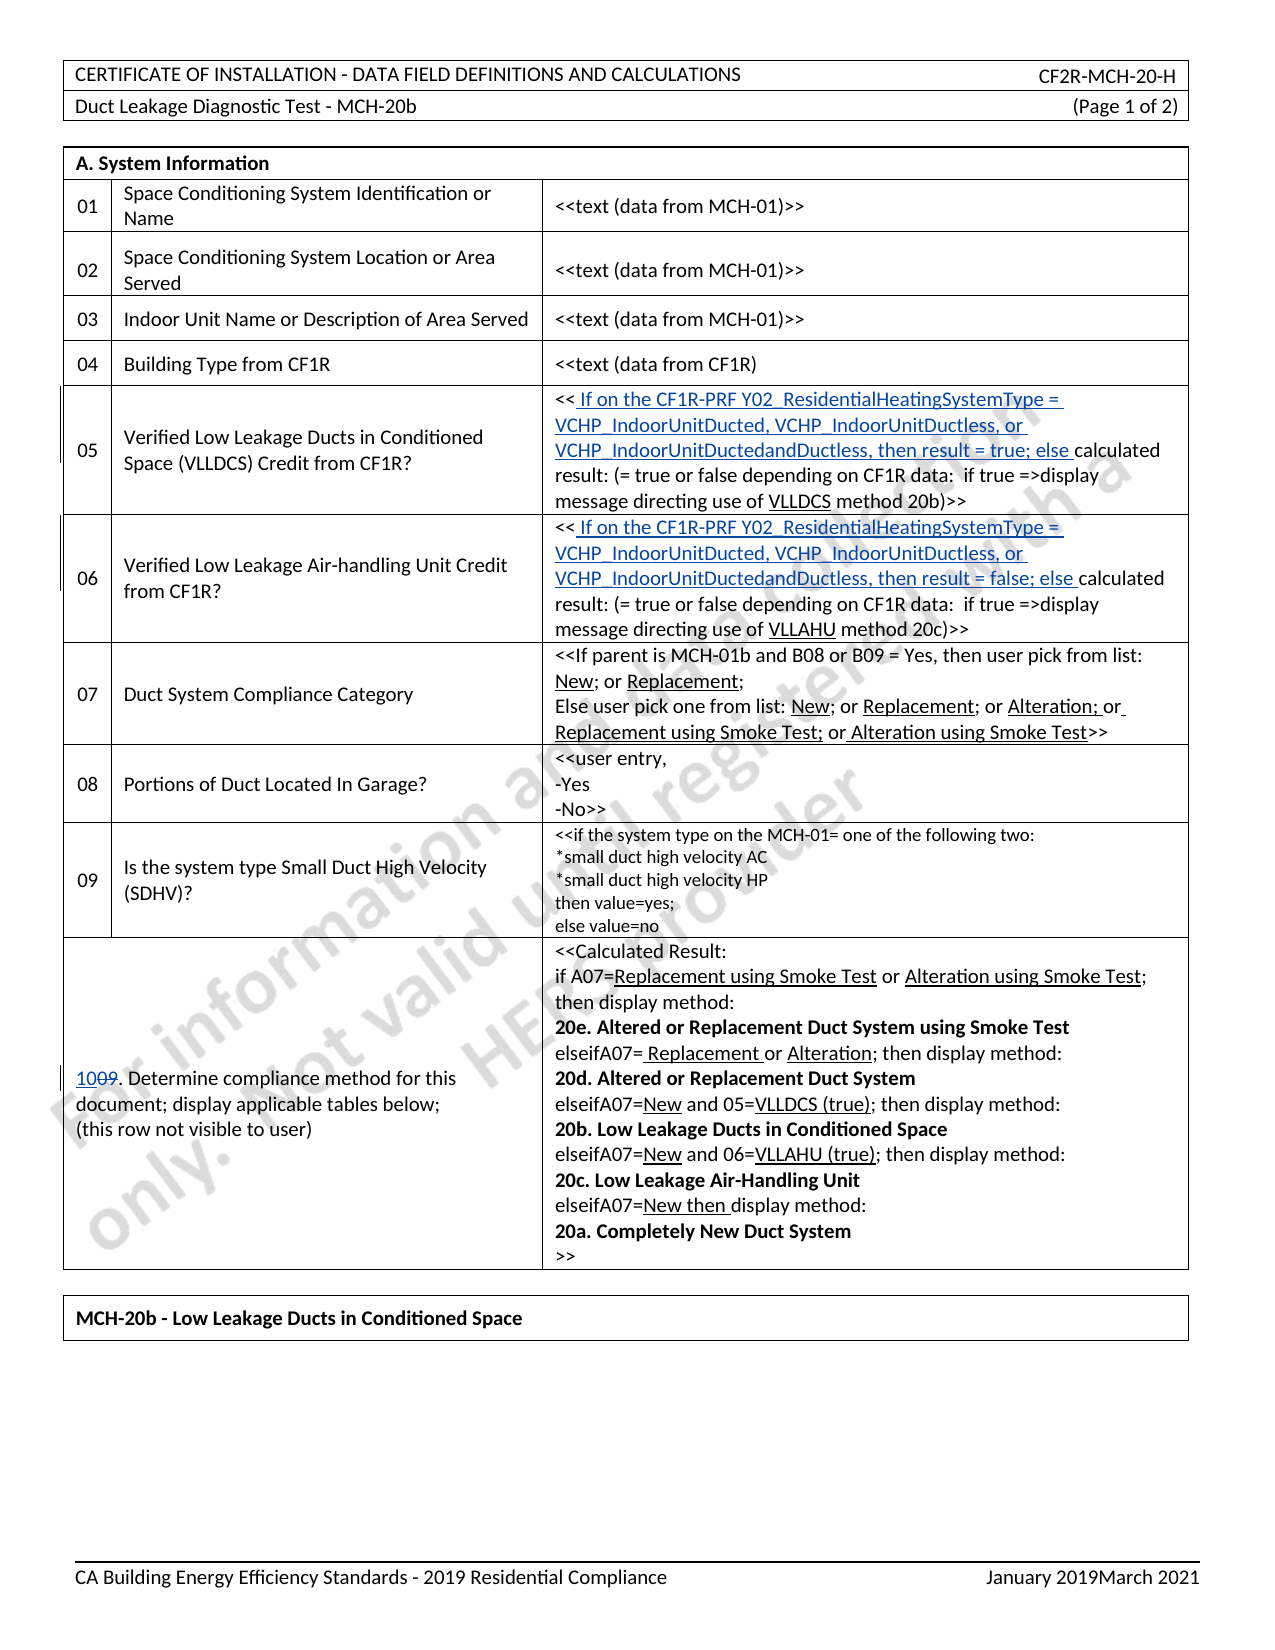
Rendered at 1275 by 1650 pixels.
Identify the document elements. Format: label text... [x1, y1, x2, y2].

table_cell 02 [64, 232, 111, 295]
table_cell 05 [64, 386, 111, 513]
table_cell Verified Low Leakage Air-handling Unit Credit from CF1R? [112, 515, 542, 642]
table_cell <<Calculated Result: if A07=Replacement using Smoke Test or Alteration using Smoke Test; then display method: 20e. Altered or Replacement Duct System using Smoke Test elseifA07= Replacement or Alteration; then display method: 20d. Altered or Replacement Duct System elseifA07=New and 05=VLLDCS (true); then display method: 20b. Low Leakage Ducts in Conditioned Space elseifA07=New and 06=VLLAHU (true); then display method: 20c. Low Leakage Air-Handling Unit elseifA07=New then display method: 20a. Completely New Duct System >> [543, 938, 1188, 1269]
table_cell <<text (data from MCH-01)>> [543, 232, 1188, 295]
table_cell Building Type from CF1R [112, 341, 542, 385]
table_cell <<text (data from CF1R) [543, 341, 1188, 385]
table_cell 03 [64, 296, 111, 340]
table_cell Space Conditioning System Identification or Name [112, 180, 542, 231]
table_cell 04 [64, 341, 111, 385]
table_cell Verified Low Leakage Ducts in Conditioned Space (VLLDCS) Credit from CF1R? [112, 386, 542, 513]
table_cell 01 [64, 180, 111, 231]
table_cell <<calculated result: (= true or false depending on CF1R data: if true =>display message directing use of VLLDCS method 20b)>> [543, 386, 1188, 513]
table_cell <<calculated result: (= true or false depending on CF1R data: if true =>display message directing use of VLLAHU method 20c)>> [543, 515, 1188, 642]
table_cell <<text (data from MCH-01)>> [543, 296, 1188, 340]
table_cell <<if the system type on the MCH-01= one of the following two: *small duct high velocity AC *small duct high velocity HP then value=yes; else value=no [543, 823, 1188, 937]
table_cell <<If parent is MCH-01b and B08 or B09 = Yes, then user pick from list: New; or Replacement; Else user pick one from list: New; or Replacement; or Alteration; or Replacement using Smoke Test; or Alteration using Smoke Test>> [543, 643, 1188, 744]
table_cell 08 [64, 745, 111, 822]
table_cell Is the system type Small Duct High Velocity (SDHV)? [112, 823, 542, 937]
table_cell Indoor Unit Name or Description of Area Served [112, 296, 542, 340]
table_cell 07 [64, 643, 111, 744]
table_cell . Determine compliance method for this document; display applicable tables below; (this row not visible to user) [64, 938, 542, 1269]
table_header MCH-20b - Low Leakage Ducts in Conditioned Space [64, 1296, 1188, 1340]
table_cell <<user entry, -Yes -No>> [543, 745, 1188, 822]
table_header A. System Information [64, 148, 1188, 179]
table_cell 09 [64, 823, 111, 937]
table_cell Portions of Duct Located In Garage? [112, 745, 542, 822]
table_cell <<text (data from MCH-01)>> [543, 180, 1188, 231]
table_cell Duct System Compliance Category [112, 643, 542, 744]
table_cell Space Conditioning System Location or Area Served [112, 232, 542, 295]
table_cell 06 [64, 515, 111, 642]
